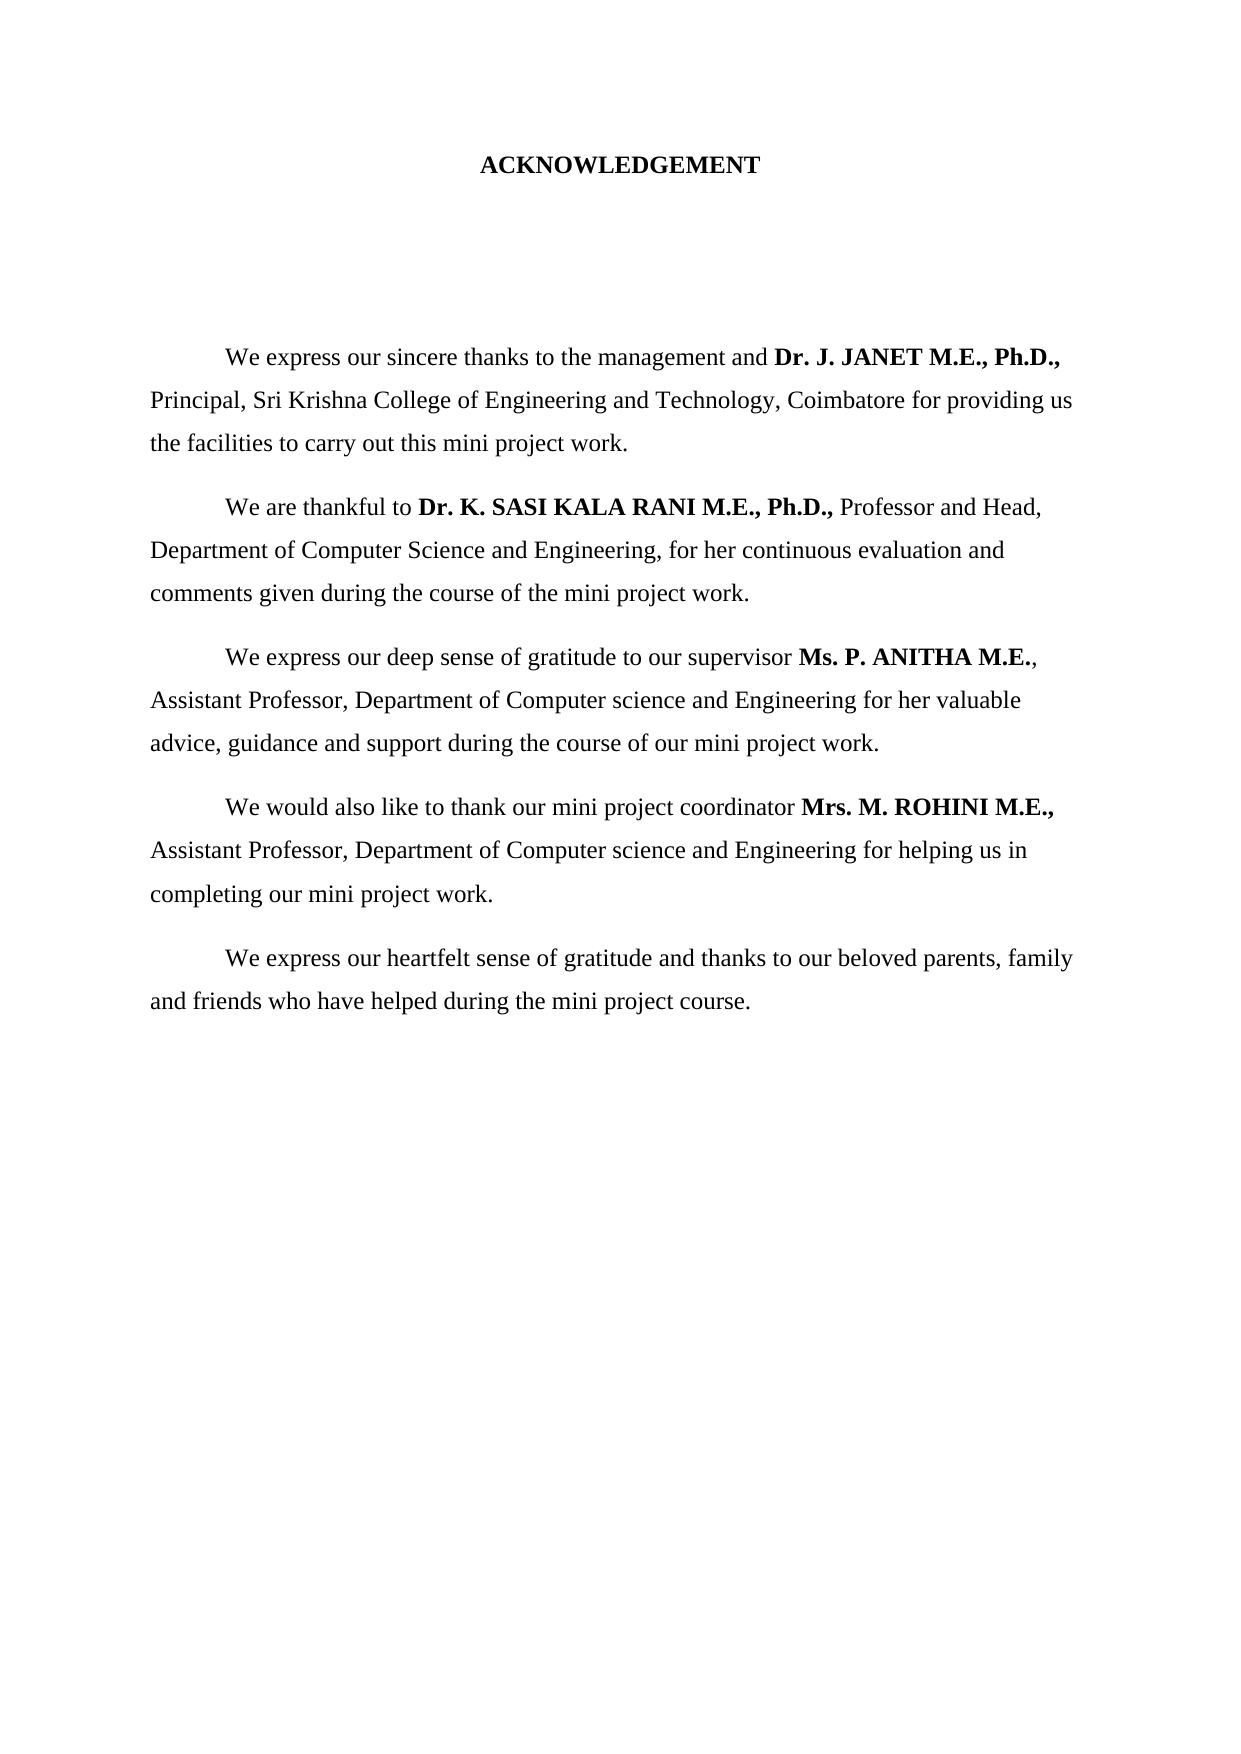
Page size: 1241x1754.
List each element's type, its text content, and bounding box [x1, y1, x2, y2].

text We would also like to thank our mini project coordinator Mrs. M. ROHINI M.E., Assistant Professor, Department of Computer science and Engineering for helping us in completing our mini project work. [150, 792, 1090, 907]
text We express our deep sense of gratitude to our supervisor Ms. P. ANITHA M.E., Assistant Professor, Department of Computer science and Engineering for her valuable advice, guidance and support during the course of our mini project work. [150, 642, 1090, 757]
text We are thankful to Dr. K. SASI KALA RANI M.E., Ph.D., Professor and Head, Department of Computer Science and Engineering, for her continuous evaluation and comments given during the course of the mini project work. [150, 492, 1090, 607]
text We express our heartfelt sense of gratitude and thanks to our beloved parents, family and friends who have helped during the mini project course. [150, 943, 1090, 1014]
text ACKNOWLEDGEMENT [150, 150, 1090, 179]
text We express our sincere thanks to the management and Dr. J. JANET M.E., Ph.D., Principal, Sri Krishna College of Engineering and Technology, Coimbatore for providing us the facilities to carry out this mini project work. [150, 342, 1090, 457]
